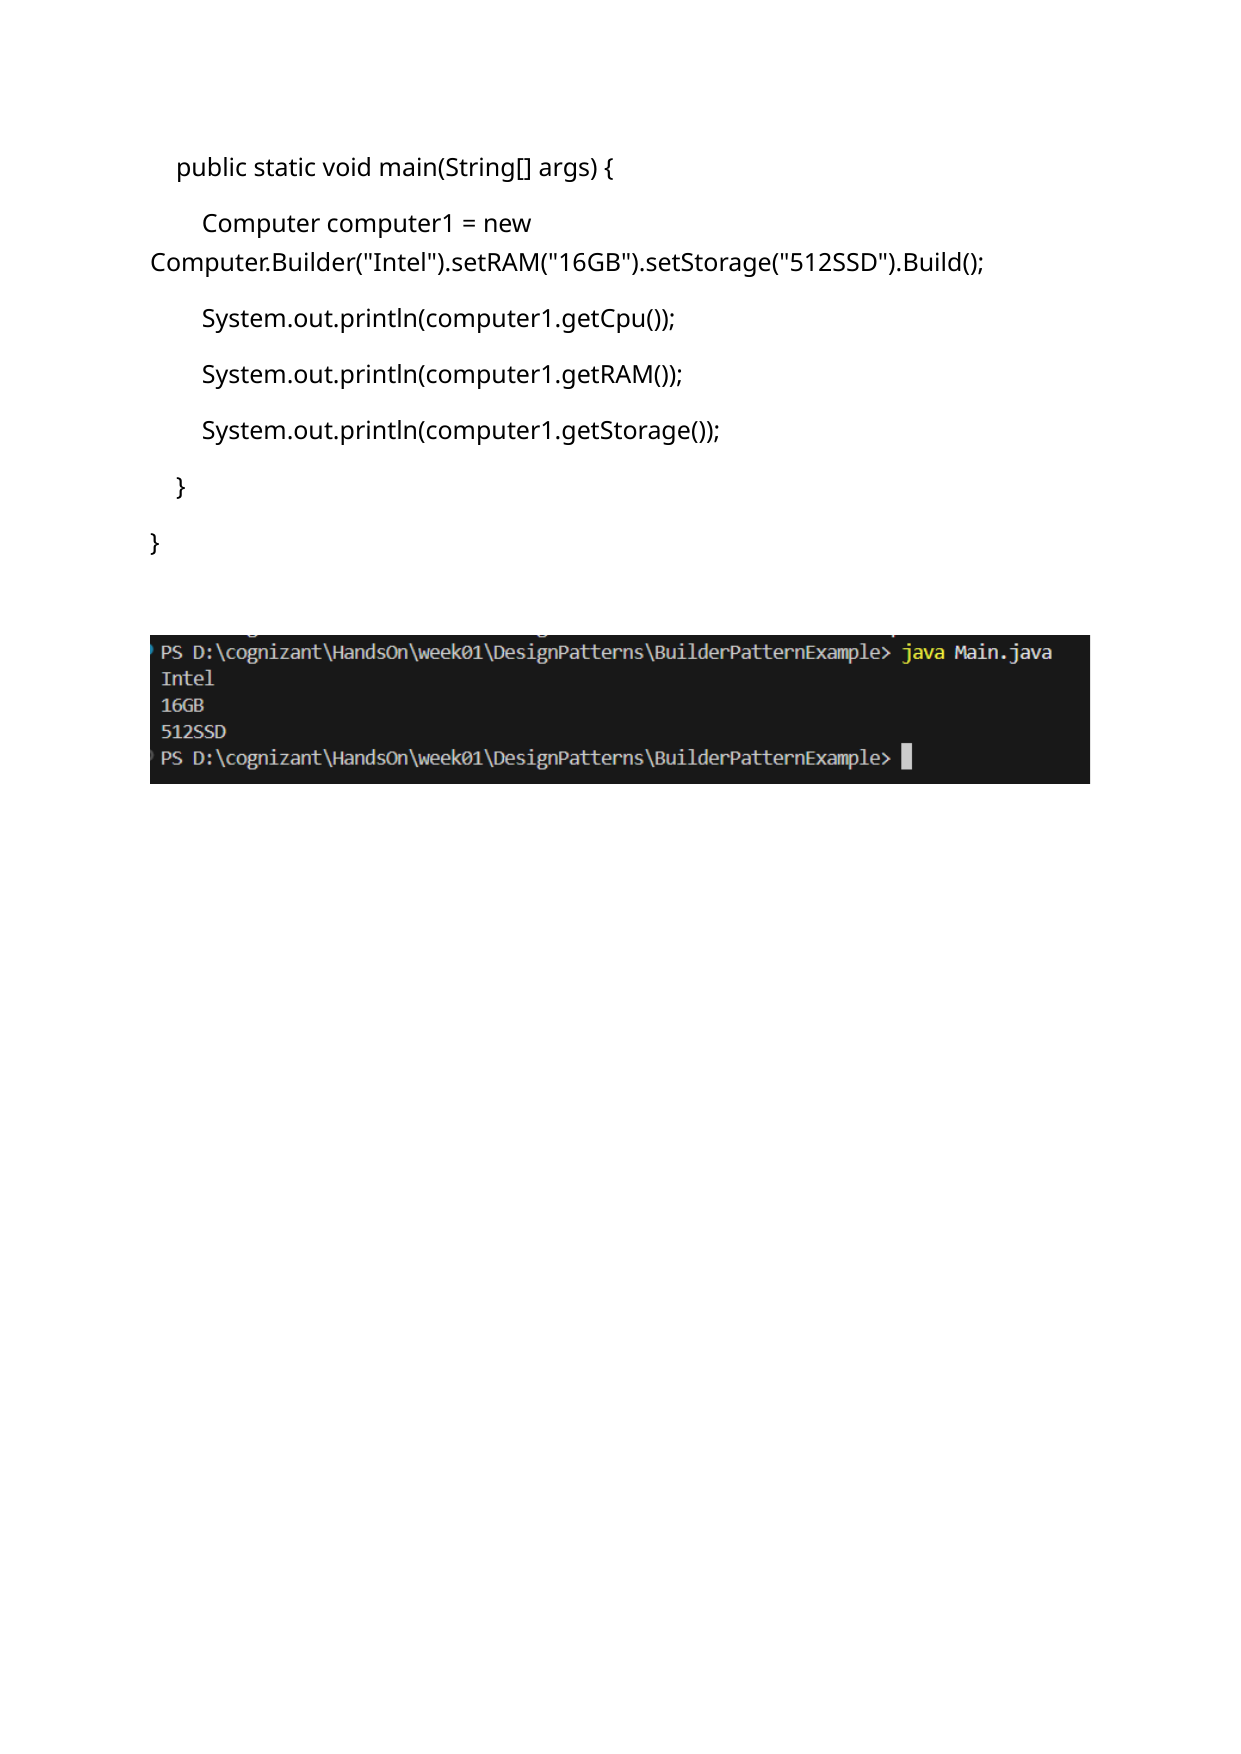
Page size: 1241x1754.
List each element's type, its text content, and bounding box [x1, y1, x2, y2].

picture [150, 635, 1091, 784]
text public static void main(String[] args) { [150, 150, 1090, 184]
text System.out.println(computer1.getCpu()); [150, 301, 1090, 335]
text System.out.println(computer1.getStorage()); [150, 412, 1090, 447]
text } [150, 524, 1090, 558]
text } [150, 468, 1090, 502]
text Computer computer1 = new Computer.Builder("Intel").setRAM("16GB").setStorage("512SSD").Build(); [150, 206, 1090, 279]
text System.out.println(computer1.getRAM()); [150, 357, 1090, 391]
